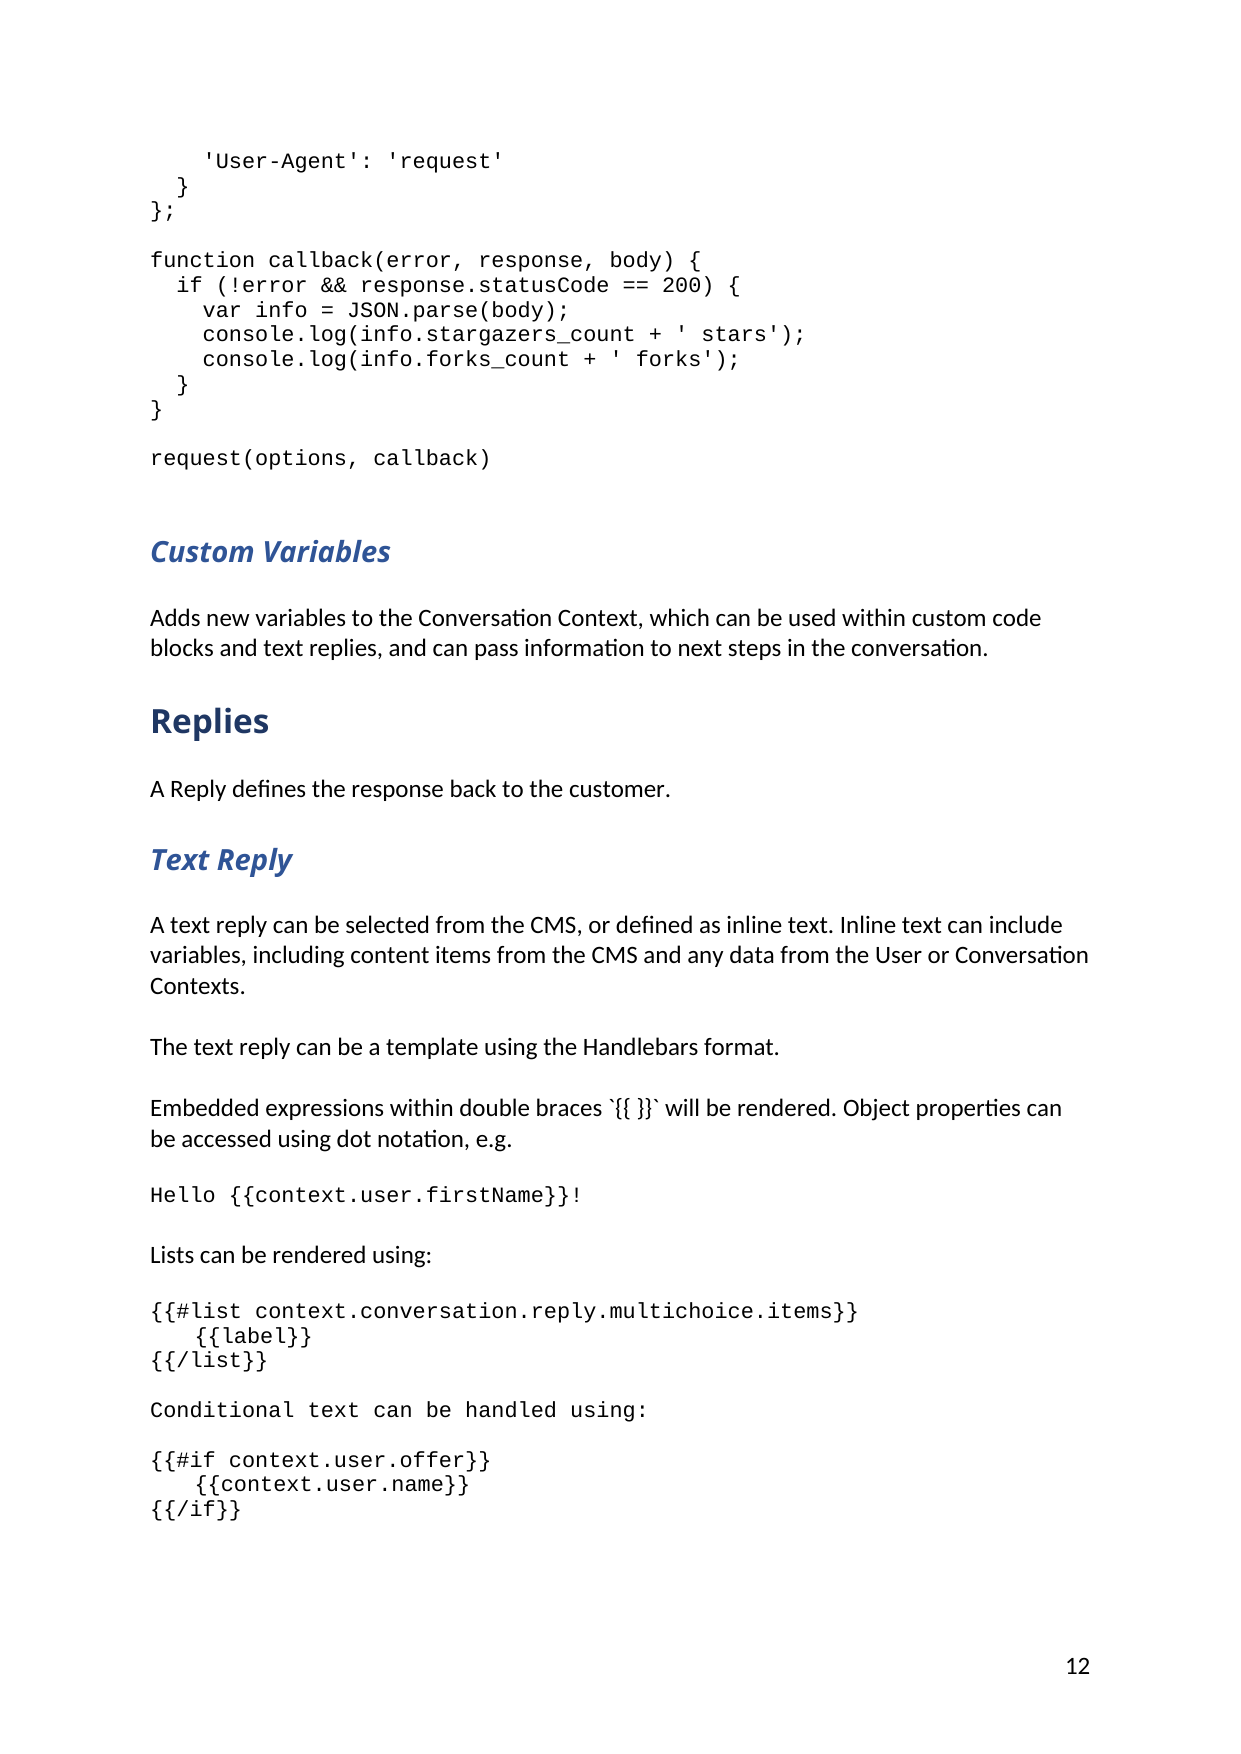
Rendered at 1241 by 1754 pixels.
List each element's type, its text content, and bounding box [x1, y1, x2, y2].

text A text reply can be selected from the CMS, or defined as inline text. Inline text can include variables, including content items from the CMS and any data from the User or Conversation Contexts. [150, 909, 1090, 1001]
text {{/list}} [150, 1350, 1090, 1374]
text A Reply defines the response back to the customer. [150, 774, 1090, 804]
text 'User-Agent': 'request' [150, 150, 1090, 175]
text function callback(error, response, body) { [150, 249, 1090, 274]
text {{#if context.user.offer}} [150, 1449, 1090, 1474]
text {{/if}} [150, 1498, 1090, 1523]
subtitle Custom Variables [150, 532, 1090, 571]
text request(options, callback) [150, 447, 1090, 472]
text {{context.user.name}} [150, 1474, 1090, 1498]
text Hello {{context.user.firstName}}! [150, 1184, 1090, 1208]
text Lists can be rendered using: [150, 1239, 1090, 1269]
text console.log(info.forks_count + ' forks'); [150, 348, 1090, 373]
subtitle Text Reply [150, 839, 1090, 878]
text } [150, 398, 1090, 423]
text } [150, 373, 1090, 398]
text } [150, 175, 1090, 199]
text var info = JSON.parse(body); [150, 299, 1090, 323]
text {{#list context.conversation.reply.multichoice.items}} [150, 1300, 1090, 1325]
text console.log(info.stargazers_count + ' stars'); [150, 323, 1090, 348]
text {{label}} [150, 1325, 1090, 1350]
text if (!error && response.statusCode == 200) { [150, 274, 1090, 299]
text }; [150, 199, 1090, 224]
text The text reply can be a template using the Handlebars format. [150, 1031, 1090, 1062]
text Adds new variables to the Conversation Context, which can be used within custom code blocks and text replies, and can pass information to next steps in the conversation. [150, 602, 1090, 663]
subtitle Replies [150, 698, 1090, 743]
text Embedded expressions within double braces `{{ }}` will be rendered. Object properties can be accessed using dot notation, e.g. [150, 1092, 1090, 1153]
text Conditional text can be handled using: [150, 1399, 1090, 1424]
